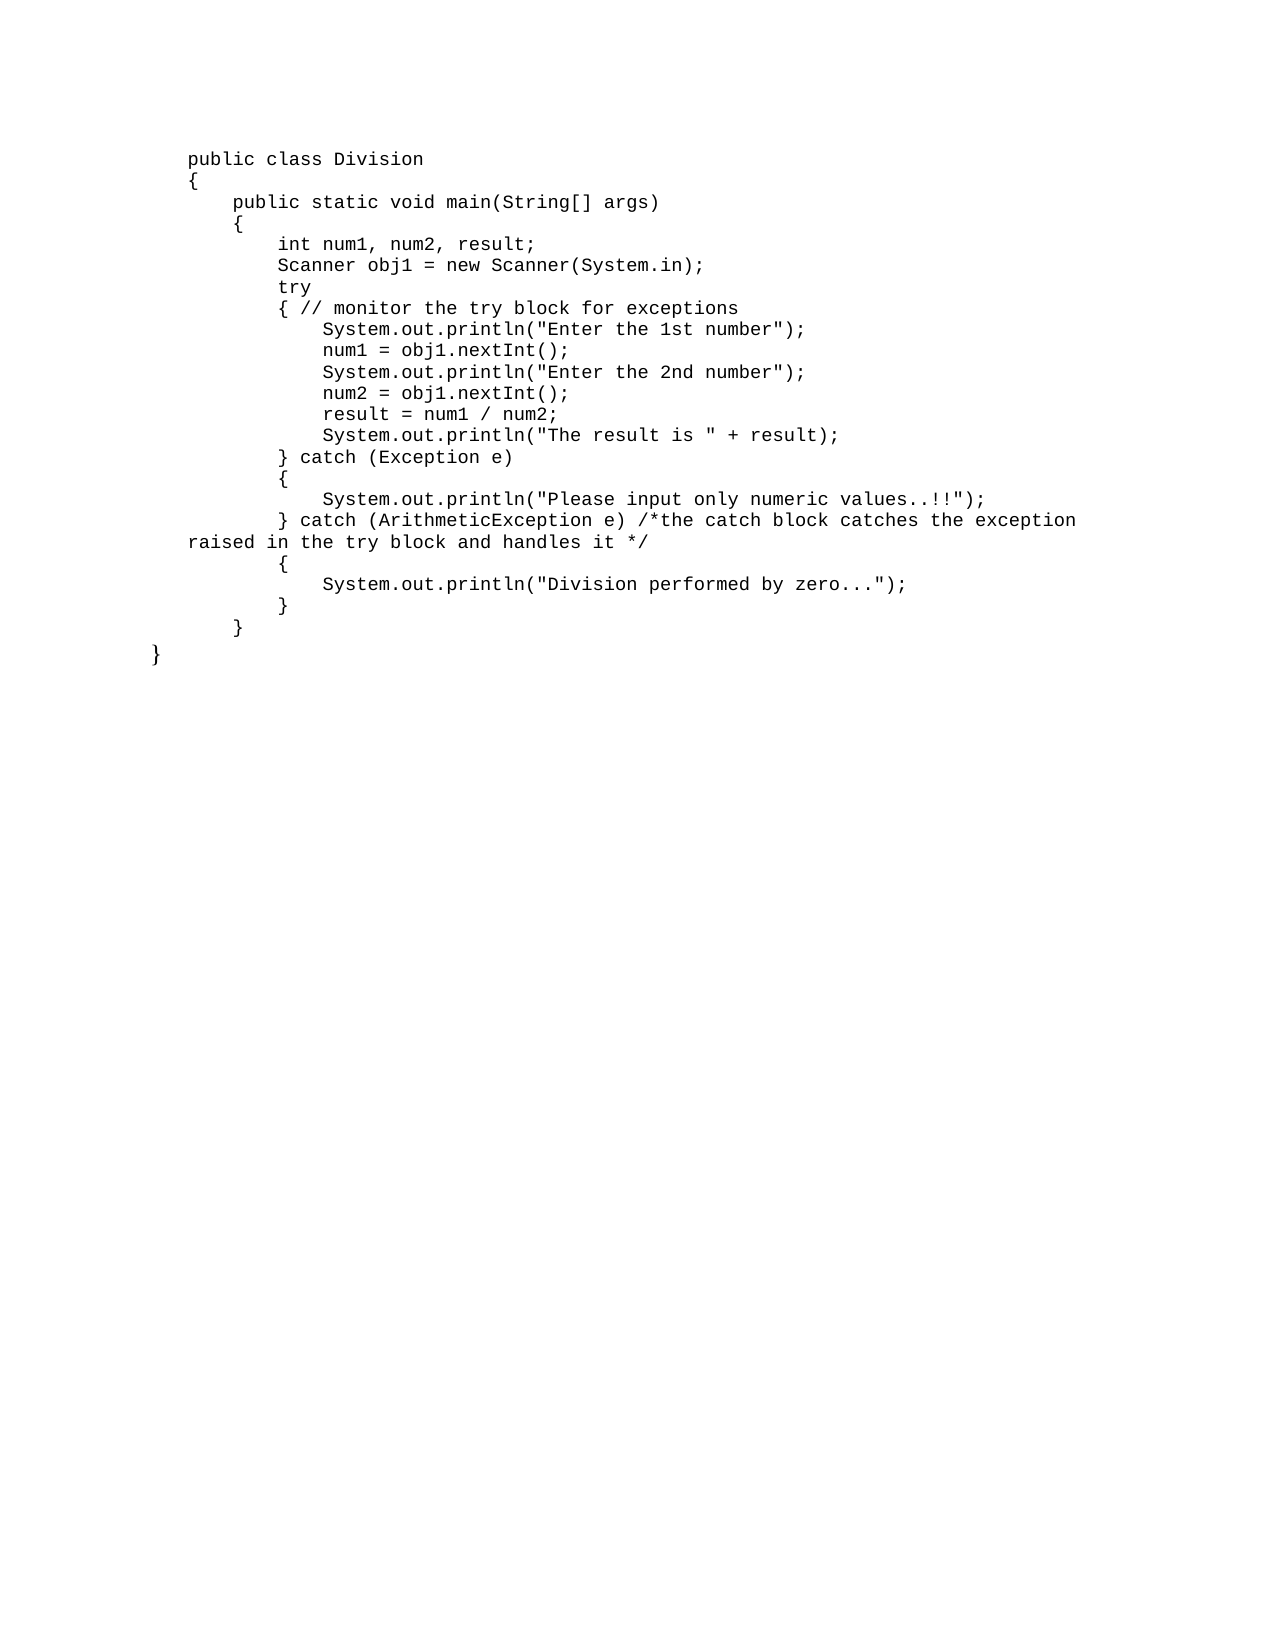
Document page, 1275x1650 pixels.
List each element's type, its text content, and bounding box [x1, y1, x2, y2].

text } [187, 617, 1125, 639]
text int num1, num2, result; [187, 235, 1125, 256]
text } catch (Exception e) [187, 447, 1125, 469]
text System.out.println("The result is " + result); [187, 426, 1125, 447]
text public static void main(String[] args) [187, 192, 1125, 214]
text num1 = obj1.nextInt(); [187, 341, 1125, 362]
text } catch (ArithmeticException e) /*the catch block catches the exception raised in the try block and handles it */ [187, 511, 1125, 554]
text System.out.println("Enter the 2nd number"); [187, 362, 1125, 384]
text num2 = obj1.nextInt(); [187, 384, 1125, 405]
text try [187, 277, 1125, 299]
text } [150, 639, 1125, 667]
text { // monitor the try block for exceptions [187, 299, 1125, 320]
text System.out.println("Please input only numeric values..!!"); [187, 490, 1125, 511]
text Scanner obj1 = new Scanner(System.in); [187, 256, 1125, 277]
text public class Division [187, 150, 1125, 171]
text { [187, 469, 1125, 490]
text { [187, 171, 1125, 192]
text System.out.println("Enter the 1st number"); [187, 320, 1125, 341]
text System.out.println("Division performed by zero..."); [187, 575, 1125, 596]
text { [187, 554, 1125, 575]
text result = num1 / num2; [187, 405, 1125, 426]
text { [187, 214, 1125, 235]
text } [187, 596, 1125, 617]
